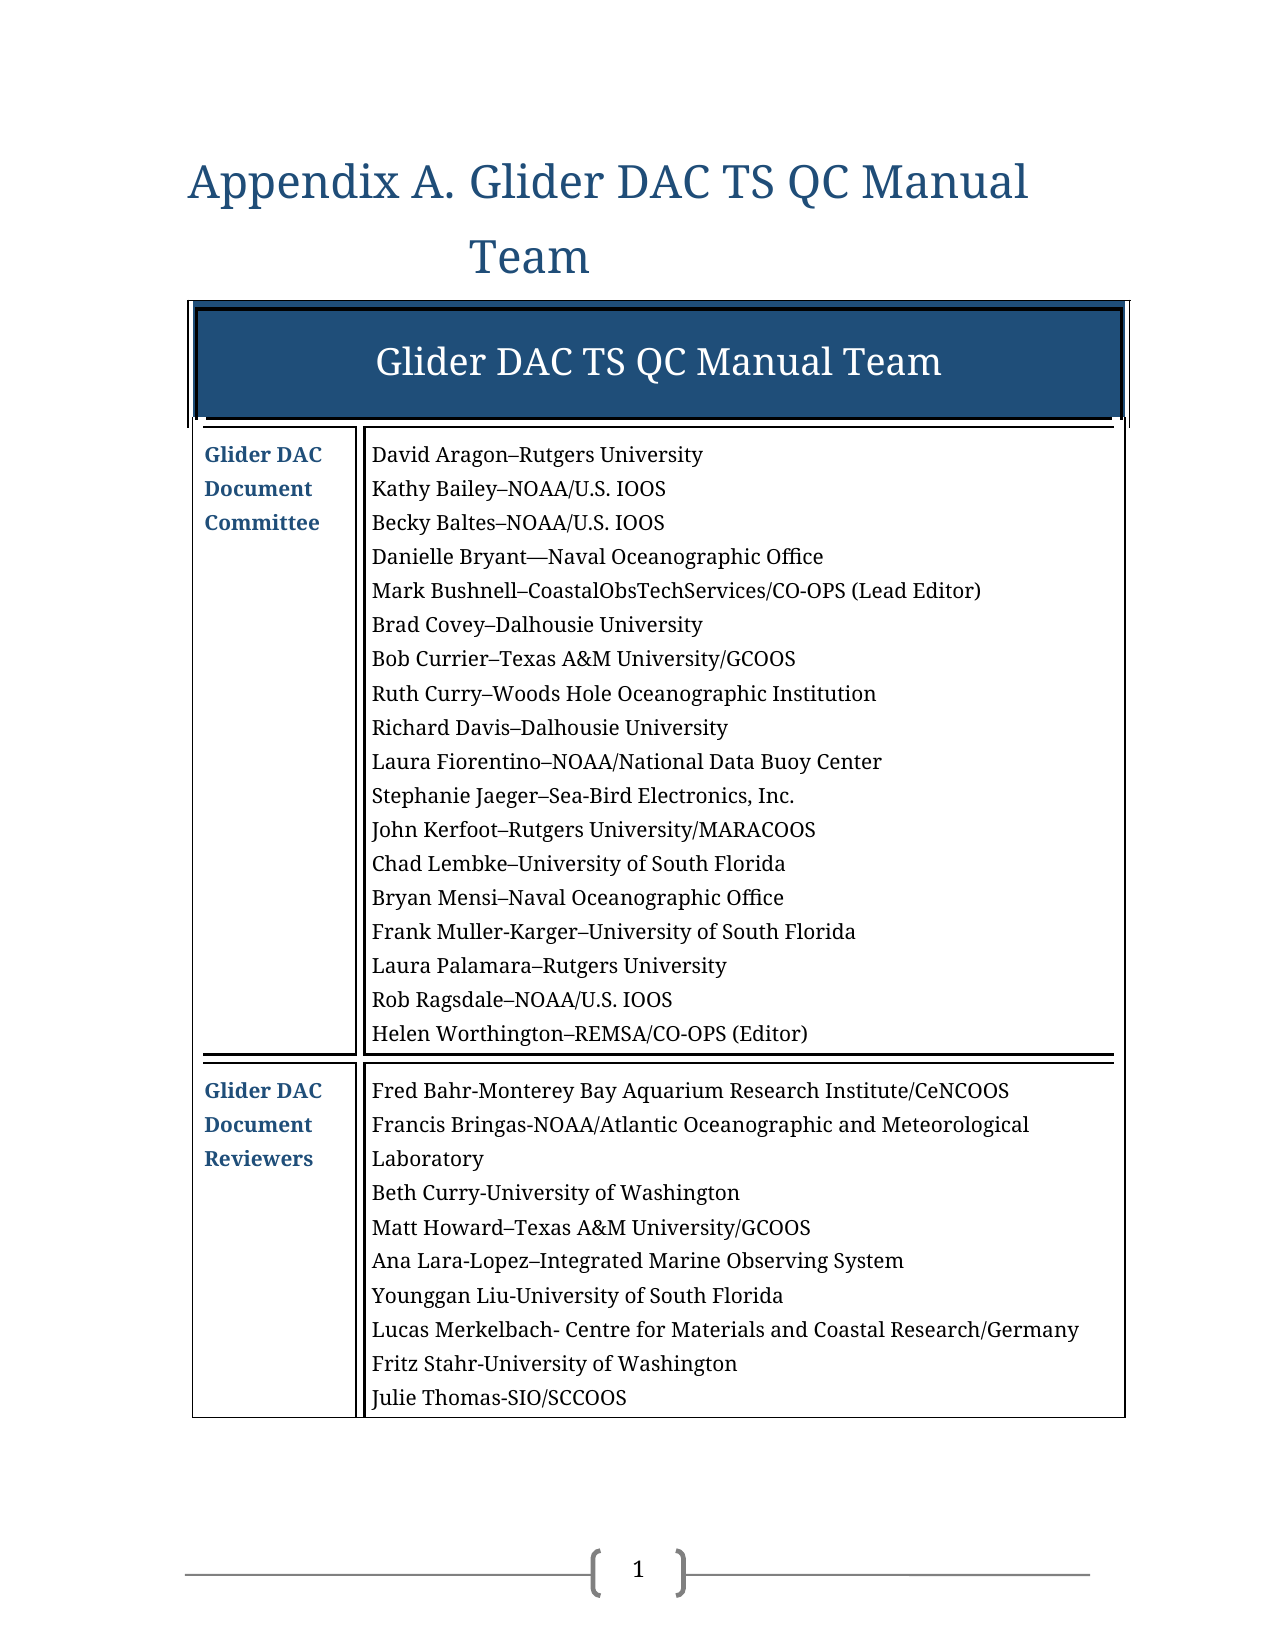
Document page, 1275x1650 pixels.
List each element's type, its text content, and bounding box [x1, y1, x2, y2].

table_cell Glider DAC Document Reviewers [193, 1053, 360, 1417]
table_header Glider DAC TS QC Manual Team [193, 301, 1125, 417]
subtitle Glider DAC TS QC Manual Team [187, 150, 1144, 287]
table_cell David Aragon–Rutgers University Kathy Bailey–NOAA/U.S. IOOS Becky Baltes–NOAA/U.S. IOOS Danielle Bryant—Naval Oceanographic Office Mark Bushnell–CoastalObsTechServices/CO-OPS (Lead Editor) Brad Covey–Dalhousie University Bob Currier–Texas A&M University/GCOOS Ruth Curry–Woods Hole Oceanographic Institution Richard Davis–Dalhousie University Laura Fiorentino–NOAA/National Data Buoy Center Stephanie Jaeger–Sea-Bird Electronics, Inc. John Kerfoot–Rutgers University/MARACOOS Chad Lembke–University of South Florida Bryan Mensi–Naval Oceanographic Office Frank Muller-Karger–University of South Florida Laura Palamara–Rutgers University Rob Ragsdale–NOAA/U.S. IOOS Helen Worthington–REMSA/CO-OPS (Editor) [360, 417, 1124, 1053]
table_cell Fred Bahr-Monterey Bay Aquarium Research Institute/CeNCOOS Francis Bringas-NOAA/Atlantic Oceanographic and Meteorological Laboratory Beth Curry-University of Washington Matt Howard–Texas A&M University/GCOOS Ana Lara-Lopez–Integrated Marine Observing System Younggan Liu-University of South Florida Lucas Merkelbach- Centre for Materials and Coastal Research/Germany Fritz Stahr-University of Washington Julie Thomas-SIO/SCCOOS [360, 1053, 1124, 1417]
table_cell Glider DAC Document Committee [193, 417, 360, 1053]
